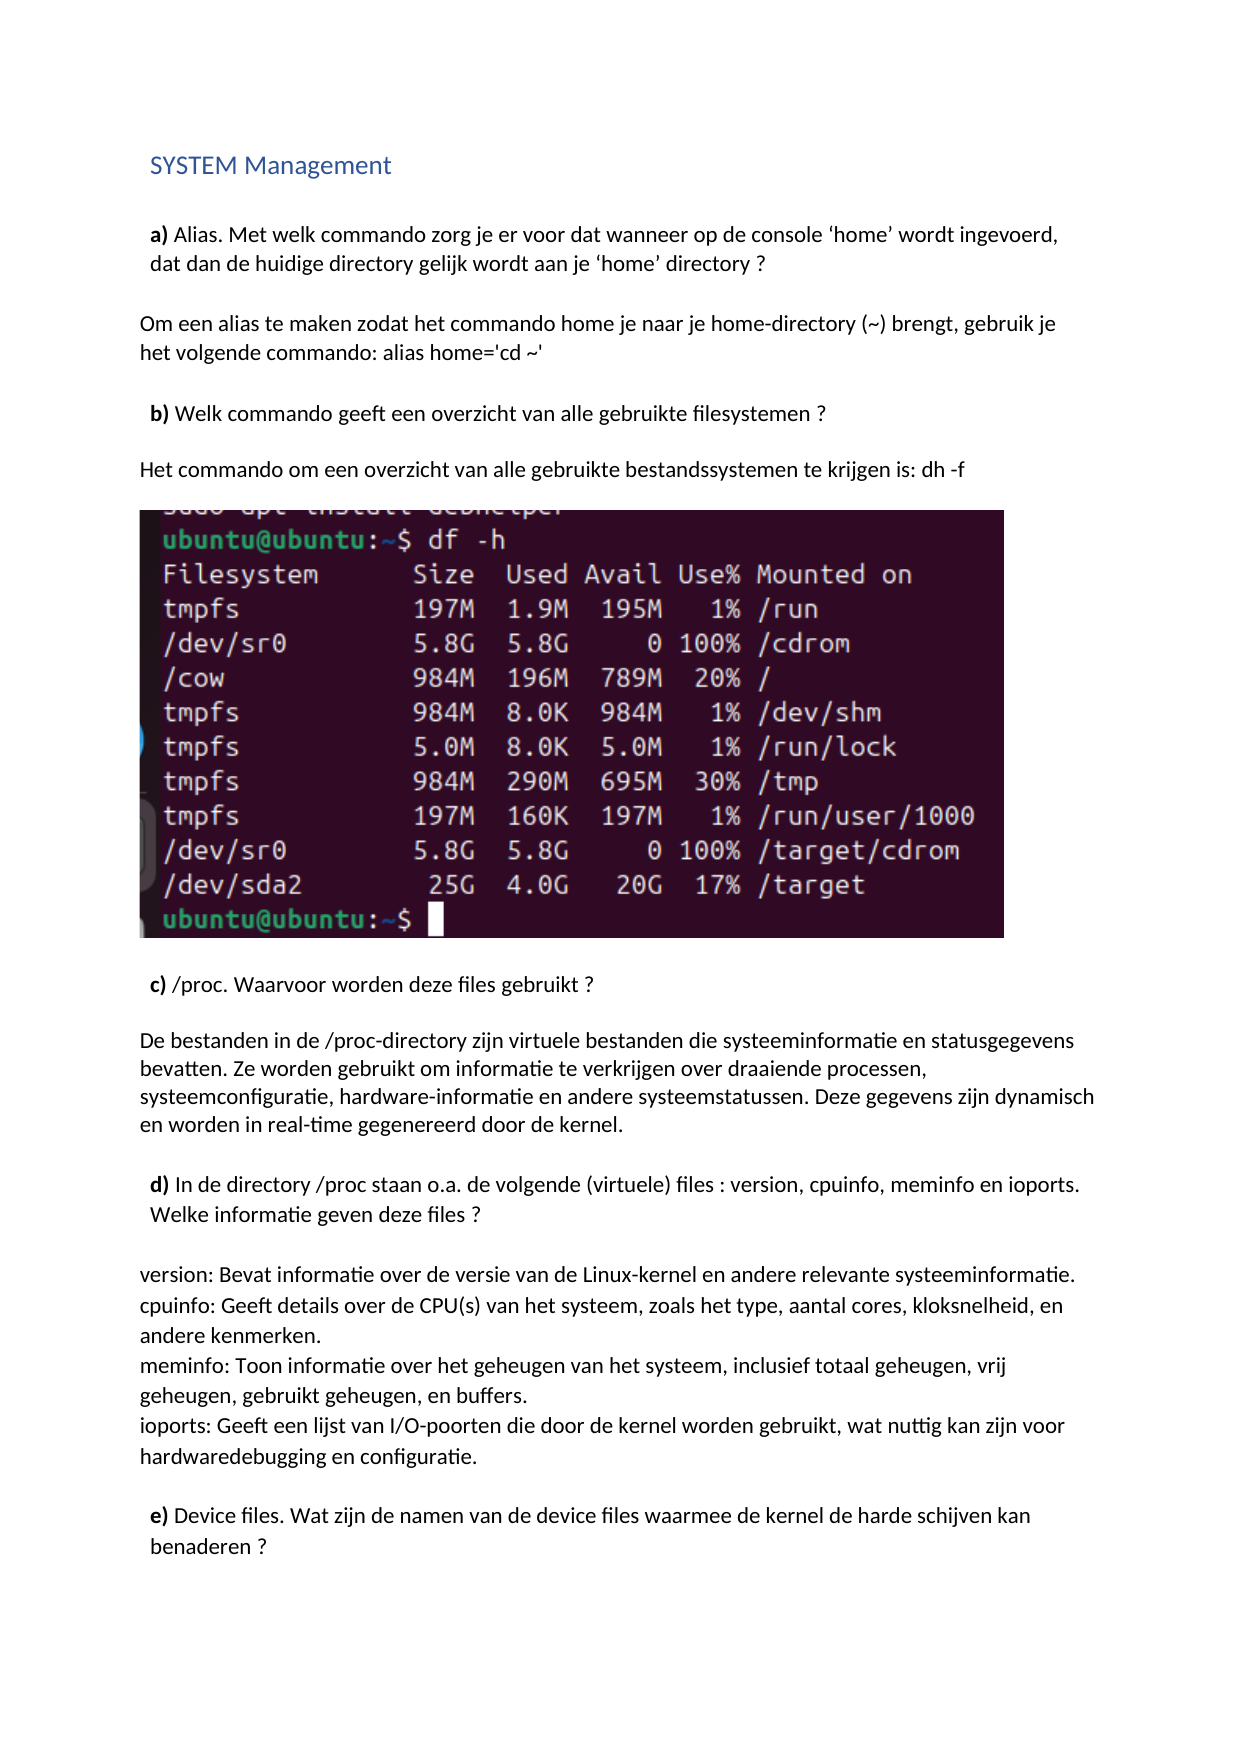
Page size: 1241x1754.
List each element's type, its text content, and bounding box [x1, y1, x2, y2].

list /proc. Waarvoor worden deze files gebruikt ? [150, 970, 1101, 998]
list Welk commando geeft een overzicht van alle gebruikte filesystemen ? [150, 399, 1101, 427]
picture [139, 510, 1004, 938]
list Alias. Met welk commando zorg je er voor dat wanneer op de console ‘home’ wordt ingevoerd, dat dan de huidige directory gelijk wordt aan je ‘home’ directory ? [150, 220, 1060, 277]
text Het commando om een overzicht van alle gebruikte bestandssystemen te krijgen is: dh -f [139, 455, 1101, 483]
text meminfo: Toon informatie over het geheugen van het systeem, inclusief totaal geheugen, vrij geheugen, gebruikt geheugen, en buffers. [139, 1351, 1082, 1409]
list Device files. Wat zijn de namen van de device files waarmee de kernel de harde schijven kan benaderen ? [150, 1502, 1033, 1560]
list In de directory /proc staan o.a. de volgende (virtuele) files : version, cpuinfo, meminfo en ioports. Welke informatie geven deze files ? [150, 1170, 1082, 1228]
text Om een alias te maken zodat het commando home je naar je home-directory (~) brengt, gebruik je het volgende commando: alias home='cd ~' [139, 309, 1060, 366]
text cpuinfo: Geeft details over de CPU(s) van het systeem, zoals het type, aantal cores, kloksnelheid, en andere kenmerken. [139, 1291, 1082, 1349]
text version: Bevat informatie over de versie van de Linux-kernel en andere relevante systeeminformatie. [139, 1261, 1082, 1289]
subtitle SYSTEM Management [150, 148, 1101, 181]
text ioports: Geeft een lijst van I/O-poorten die door de kernel worden gebruikt, wat nuttig kan zijn voor hardwaredebugging en configuratie. [139, 1412, 1082, 1470]
text De bestanden in de /proc-directory zijn virtuele bestanden die systeeminformatie en statusgegevens bevatten. Ze worden gebruikt om informatie te verkrijgen over draaiende processen, systeemconfiguratie, hardware-informatie en andere systeemstatussen. Deze gegevens zijn dynamisch en worden in real-time gegenereerd door de kernel. [139, 1026, 1101, 1138]
